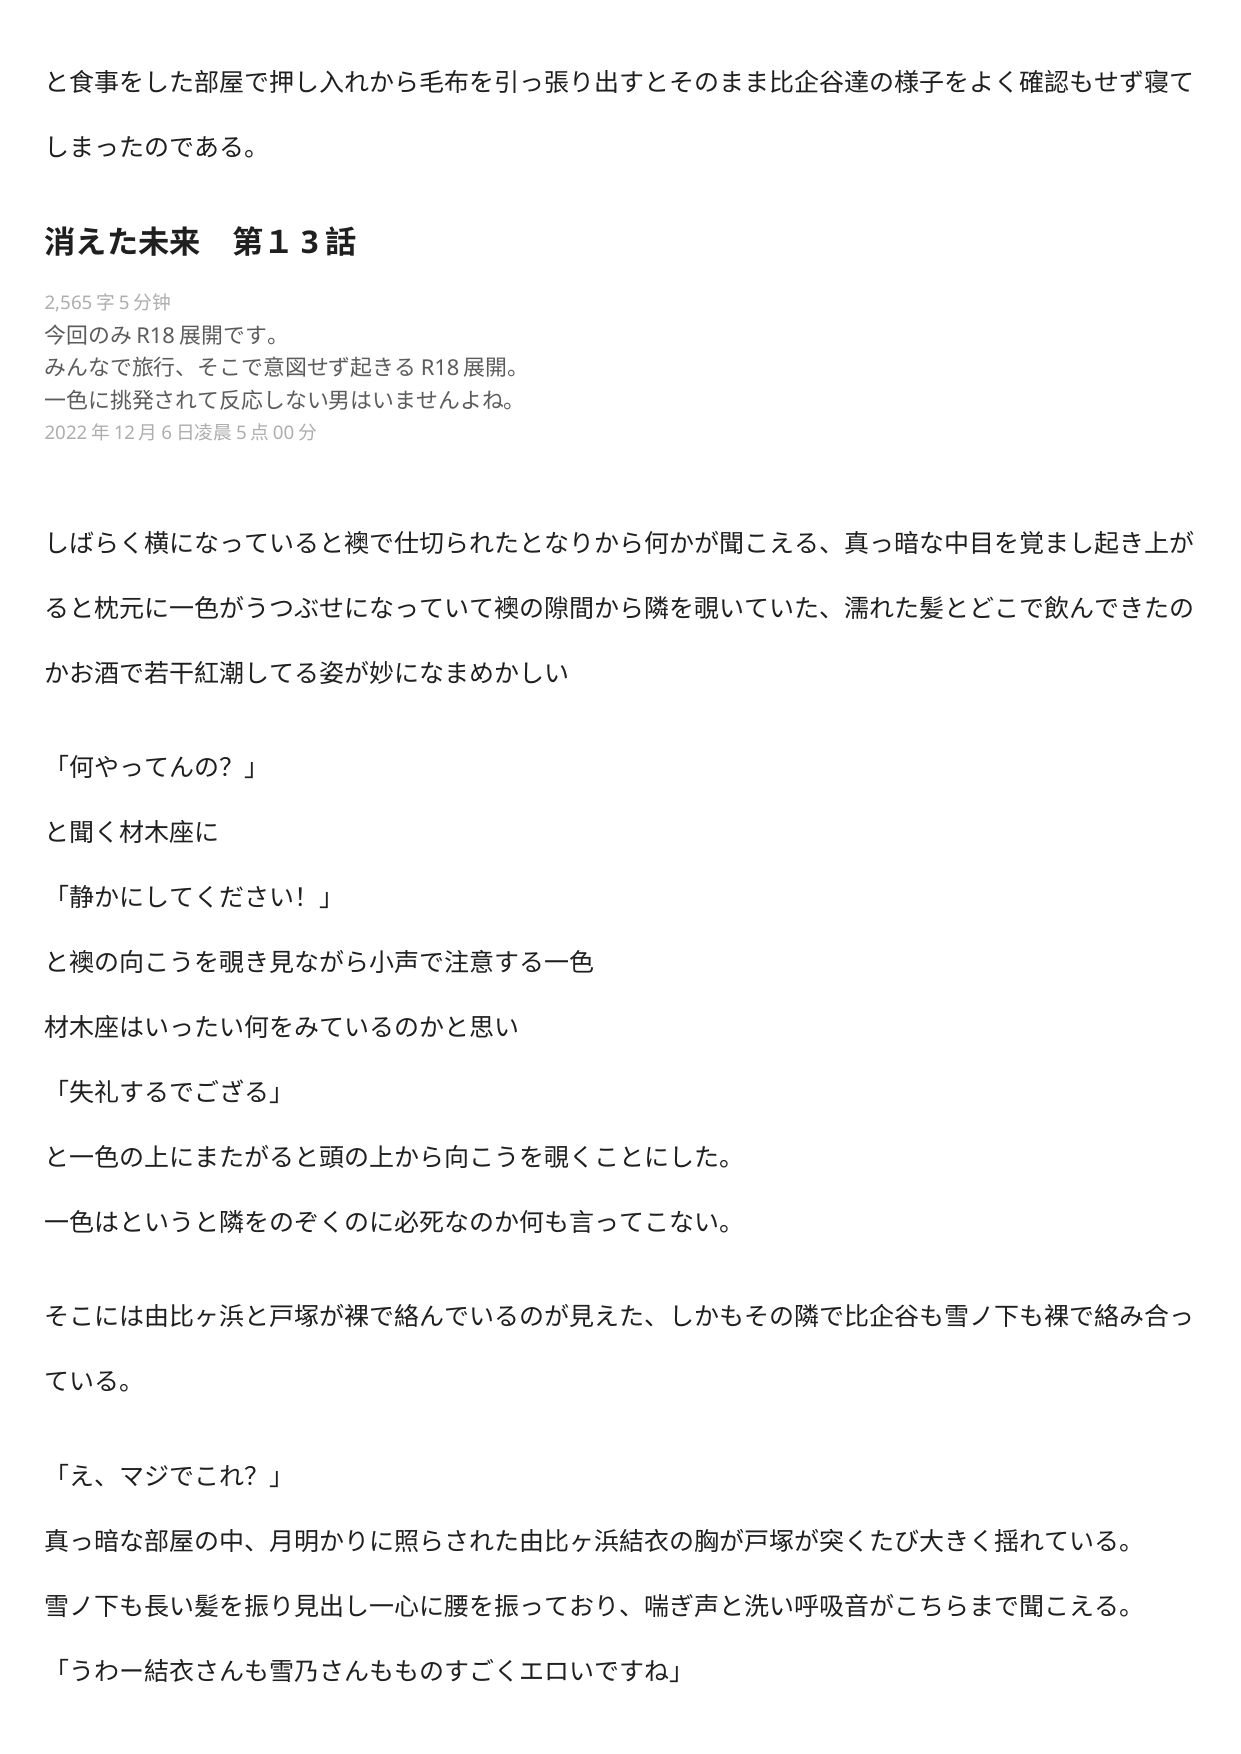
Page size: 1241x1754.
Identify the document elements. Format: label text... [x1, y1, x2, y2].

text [44, 1442, 1196, 1702]
text しばらく横になっていると襖で仕切られたとなりから何かが聞こえる、真っ暗な中目を覚まし起き上がると枕元に一色がうつぶせになっていて襖の隙間から隣を覗いていた、濡れた髪とどこで飲んできたのかお酒で若干紅潮してる姿が妙になまめかしい [44, 509, 1196, 704]
text 今回のみR18展開です。 みんなで旅行、そこで意図せず起きるR18展開。 一色に挑発されて反応しない男はいませんよね。 [44, 317, 1196, 415]
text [44, 48, 1196, 178]
text そこには由比ヶ浜と戸塚が裸で絡んでいるのが見えた、しかもその隣で比企谷も雪ノ下も裸で絡み合っている。 [44, 1282, 1196, 1412]
text 「何やってんの？」 と聞く材木座に 「静かにしてください！」 と襖の向こうを覗き見ながら小声で注意する一色 材木座はいったい何をみているのかと思い 「失礼するでござる」 と一色の上にまたがると頭の上から向こうを覗くことにした。 一色はというと隣をのぞくのに必死なのか何も言ってこない。 [44, 733, 1196, 1253]
subtitle 消えた未来 第１3話 [44, 207, 1196, 272]
text 2022年12月6日凌晨5点00分 [44, 415, 1196, 447]
text 2,565字5分钟 [44, 285, 1196, 317]
